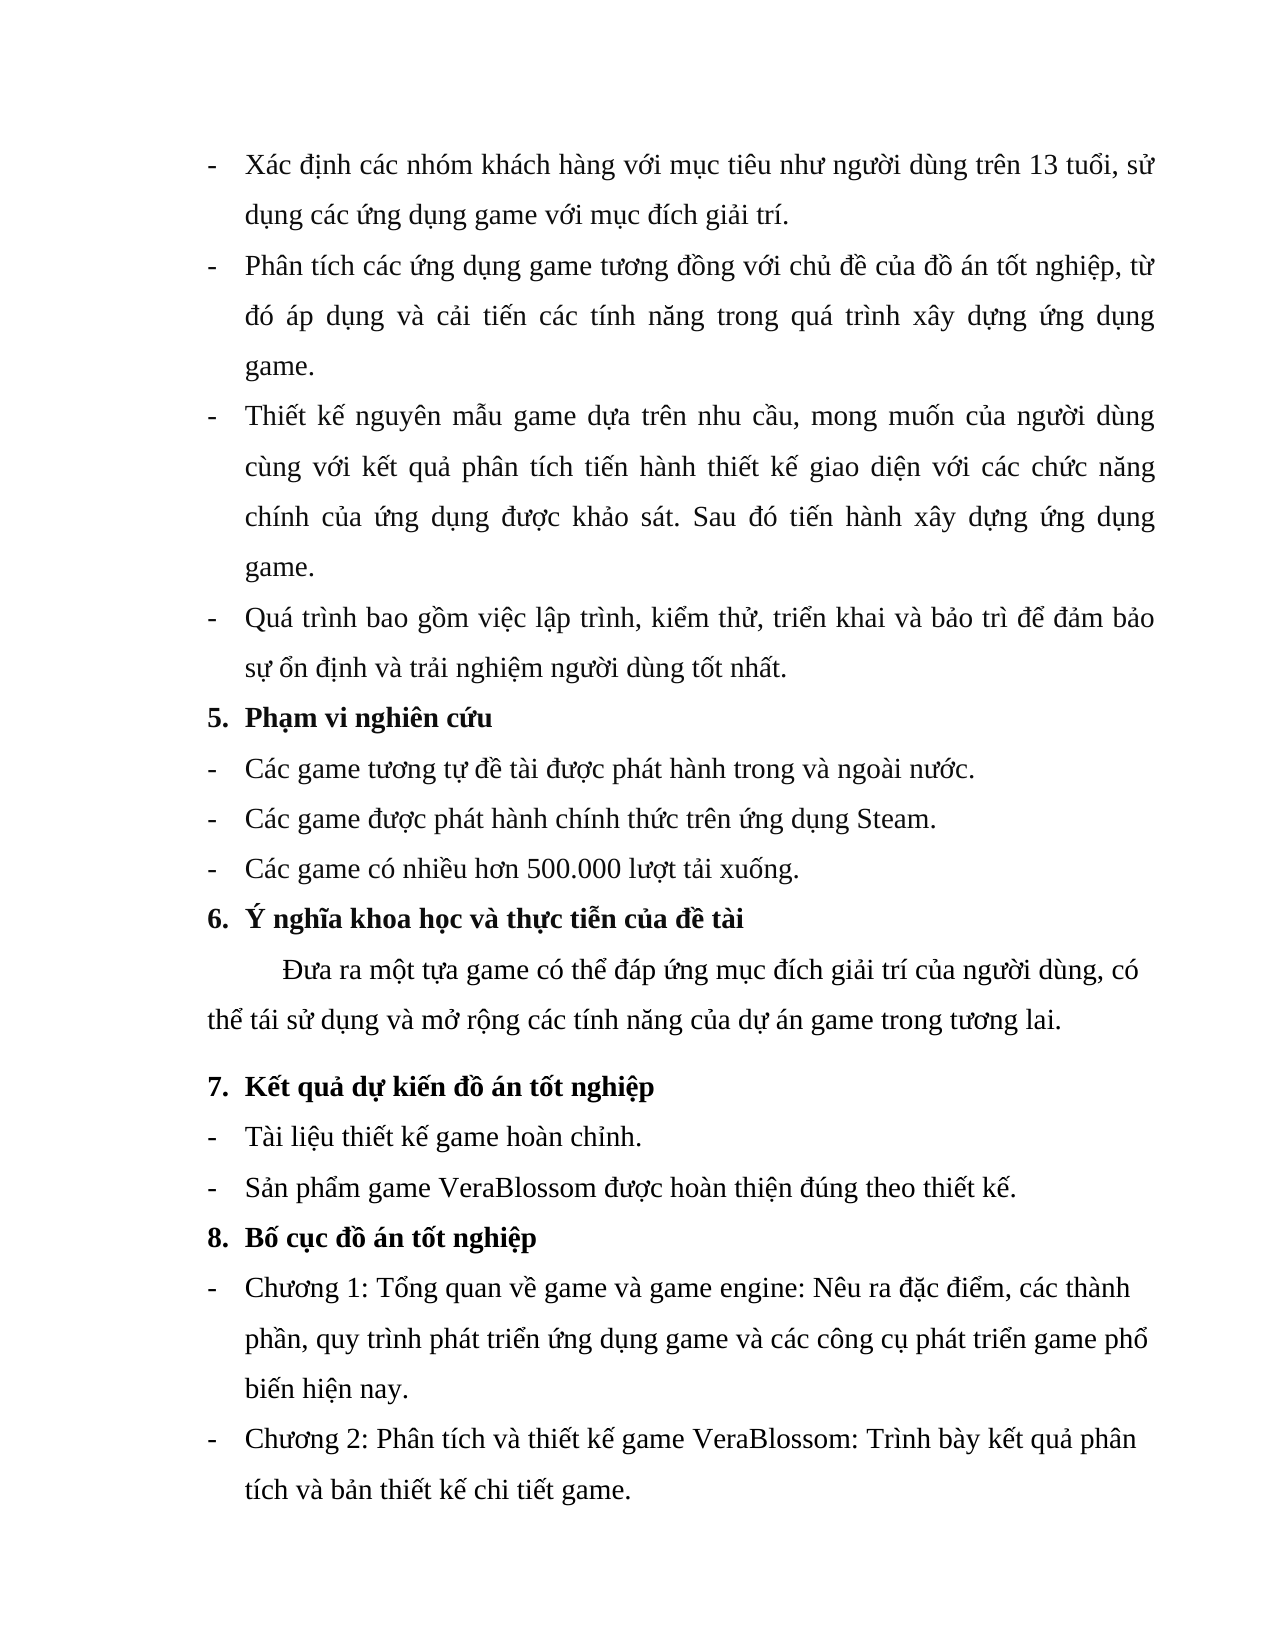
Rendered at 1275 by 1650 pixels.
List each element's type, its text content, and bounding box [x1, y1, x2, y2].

list Bố cục đồ án tốt nghiệp [207, 1220, 1156, 1254]
list Chương 1: Tổng quan về game và game engine: Nêu ra đặc điểm, các thành phần, quy trình phát triển ứng dụng game và các công cụ phát triển game phổ biến hiện nay. [207, 1271, 1156, 1405]
list Xác định các nhóm khách hàng với mục tiêu như người dùng trên 13 tuổi, sử dụng các ứng dụng game với mục đích giải trí. [207, 147, 1156, 231]
text Đưa ra một tựa game có thể đáp ứng mục đích giải trí của người dùng, có thể tái sử dụng và mở rộng các tính năng của dự án game trong tương lai. [207, 952, 1156, 1036]
list Chương 2: Phân tích và thiết kế game VeraBlossom: Trình bày kết quả phân tích và bản thiết kế chi tiết game. [207, 1421, 1156, 1505]
list Các game tương tự đề tài được phát hành trong và ngoài nước. [207, 751, 1156, 784]
list Tài liệu thiết kế game hoàn chỉnh. [207, 1119, 1156, 1153]
list Quá trình bao gồm việc lập trình, kiểm thử, triển khai và bảo trì để đảm bảo sự ổn định và trải nghiệm người dùng tốt nhất. [207, 600, 1156, 684]
list Phạm vi nghiên cứu [207, 700, 1156, 734]
list Kết quả dự kiến đồ án tốt nghiệp [207, 1069, 1156, 1103]
list Thiết kế nguyên mẫu game dựa trên nhu cầu, mong muốn của người dùng cùng với kết quả phân tích tiến hành thiết kế giao diện với các chức năng chính của ứng dụng được khảo sát. Sau đó tiến hành xây dựng ứng dụng game. [207, 398, 1156, 583]
list Sản phẩm game VeraBlossom được hoàn thiện đúng theo thiết kế. [207, 1170, 1156, 1203]
list Ý nghĩa khoa học và thực tiễn của đề tài [207, 902, 1156, 935]
list Các game có nhiều hơn 500.000 lượt tải xuống. [207, 851, 1156, 885]
list Các game được phát hành chính thức trên ứng dụng Steam. [207, 801, 1156, 834]
list Phân tích các ứng dụng game tương đồng với chủ đề của đồ án tốt nghiệp, từ đó áp dụng và cải tiến các tính năng trong quá trình xây dựng ứng dụng game. [207, 248, 1156, 382]
